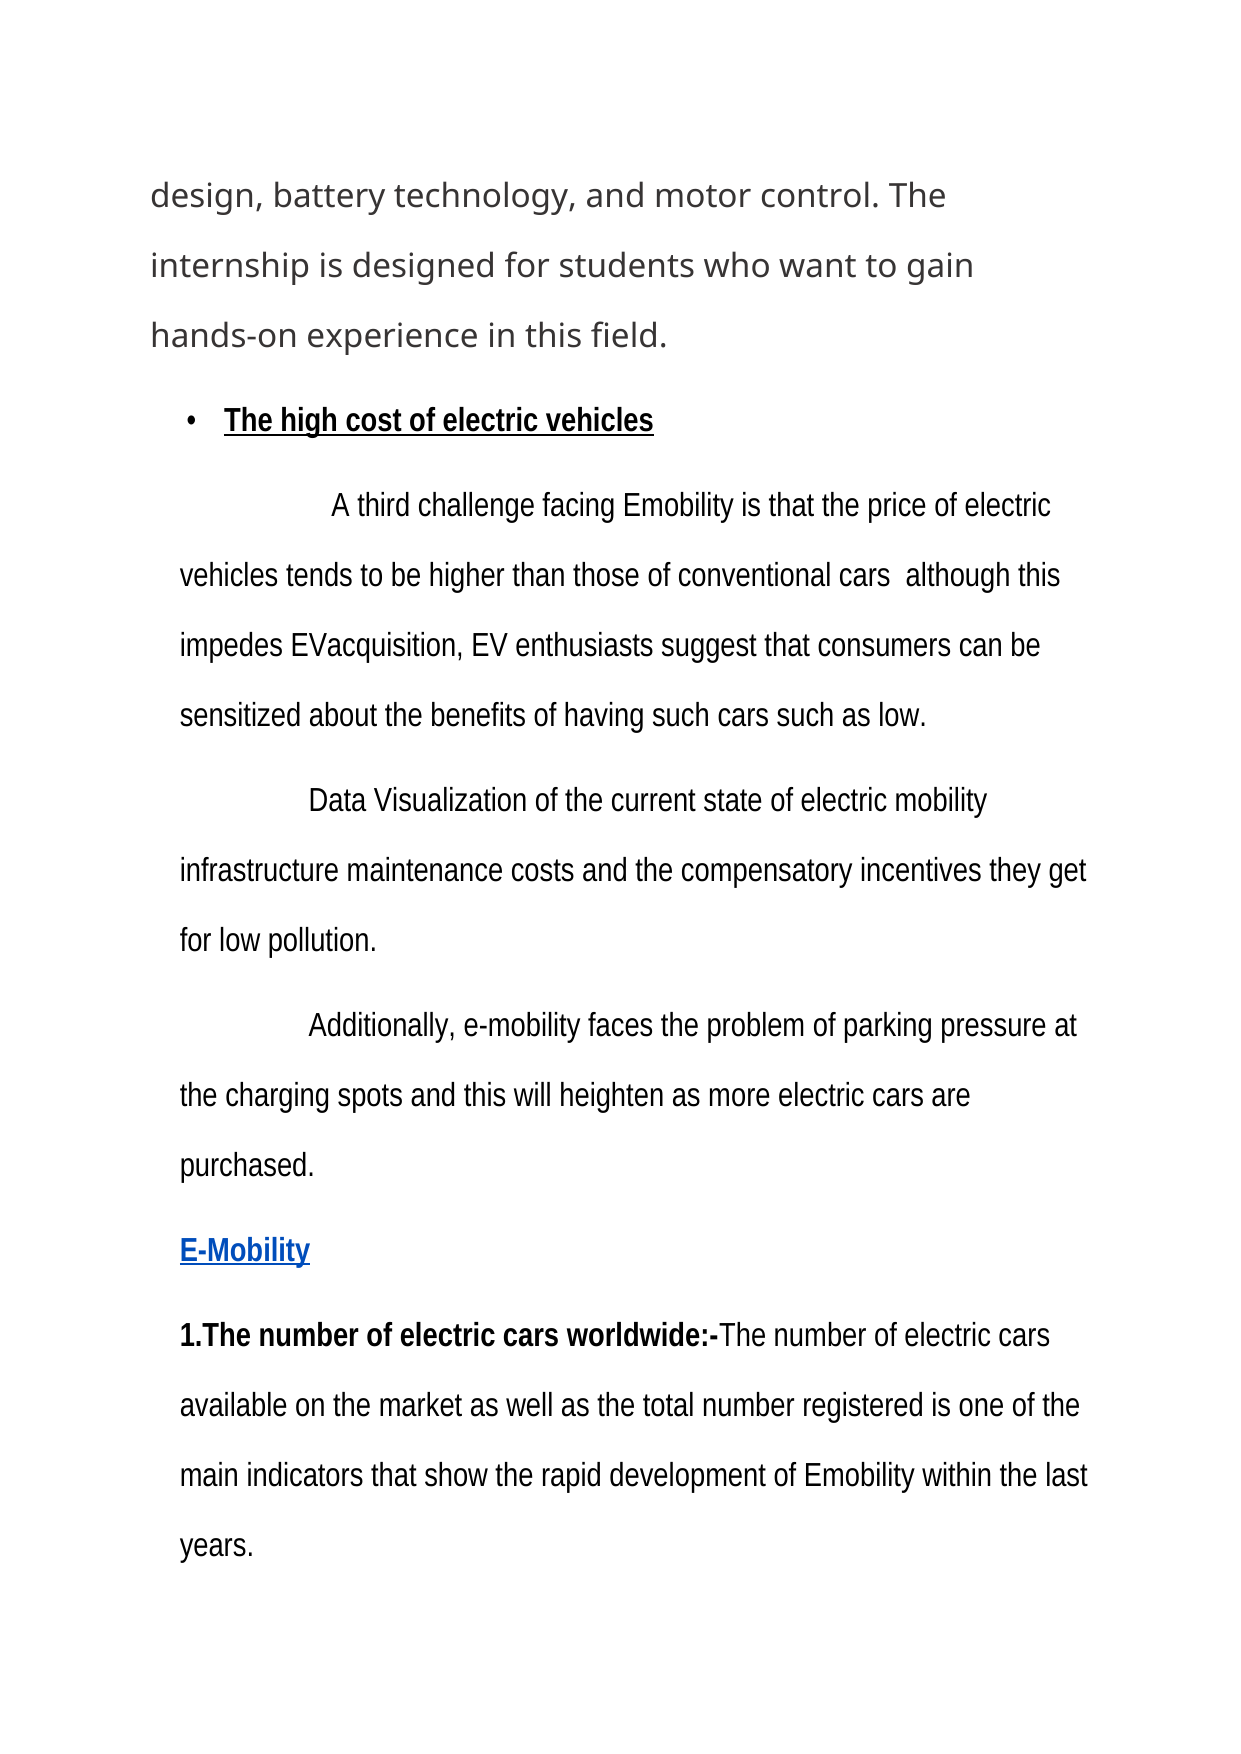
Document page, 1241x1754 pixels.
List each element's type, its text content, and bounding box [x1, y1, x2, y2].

text Additionally, e-mobility faces the problem of parking pressure at the charging spots and this will heighten as more electric cars are purchased. [179, 992, 1090, 1197]
list The high cost of electric vehicles [186, 387, 1090, 452]
text A third challenge facing Emobility is that the price of electric vehicles tends to be higher than those of conventional cars although this impedes EVacquisition, EV enthusiasts suggest that consumers can be sensitized about the benefits of having such cars such as low. [179, 472, 1090, 747]
text E-Mobility [179, 1217, 1090, 1282]
text 1.The number of electric cars worldwide:-The number of electric cars available on the market as well as the total number registered is one of the main indicators that show the rapid development of Emobility within the last years. [179, 1302, 1090, 1577]
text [150, 162, 1090, 367]
text Data Visualization of the current state of electric mobility infrastructure maintenance costs and the compensatory incentives they get for low pollution. [179, 767, 1090, 972]
